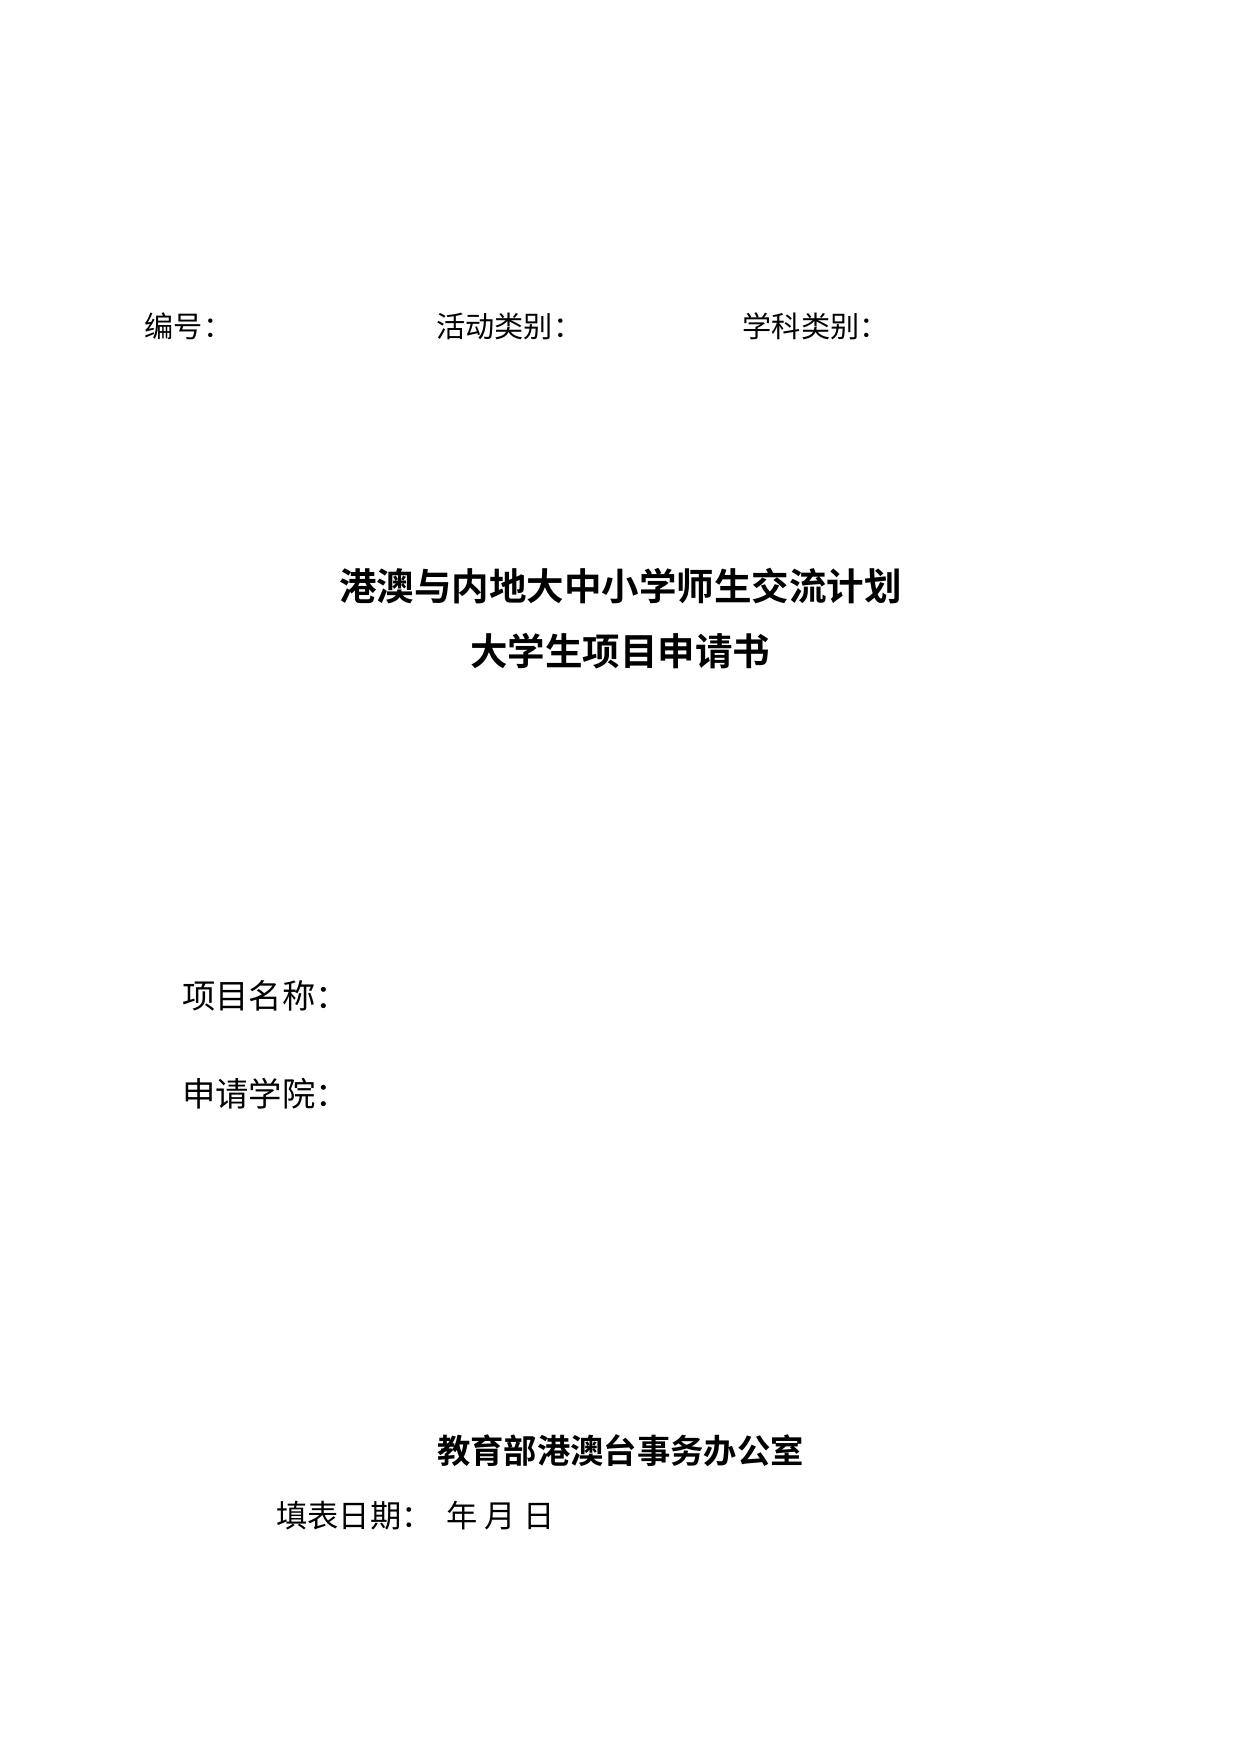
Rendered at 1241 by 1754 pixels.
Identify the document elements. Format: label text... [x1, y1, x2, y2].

text 教育部港澳台事务办公室 [130, 1417, 1110, 1482]
text 申请学院： [130, 1059, 1110, 1124]
text 编号： 活动类别： 学科类别： [130, 292, 1110, 357]
text 大学生项目申请书 [130, 617, 1110, 682]
text 填表日期： 年 月 日 [130, 1482, 1110, 1547]
text 项目名称： [130, 962, 1110, 1027]
text 港澳与内地大中小学师生交流计划 [130, 552, 1110, 617]
